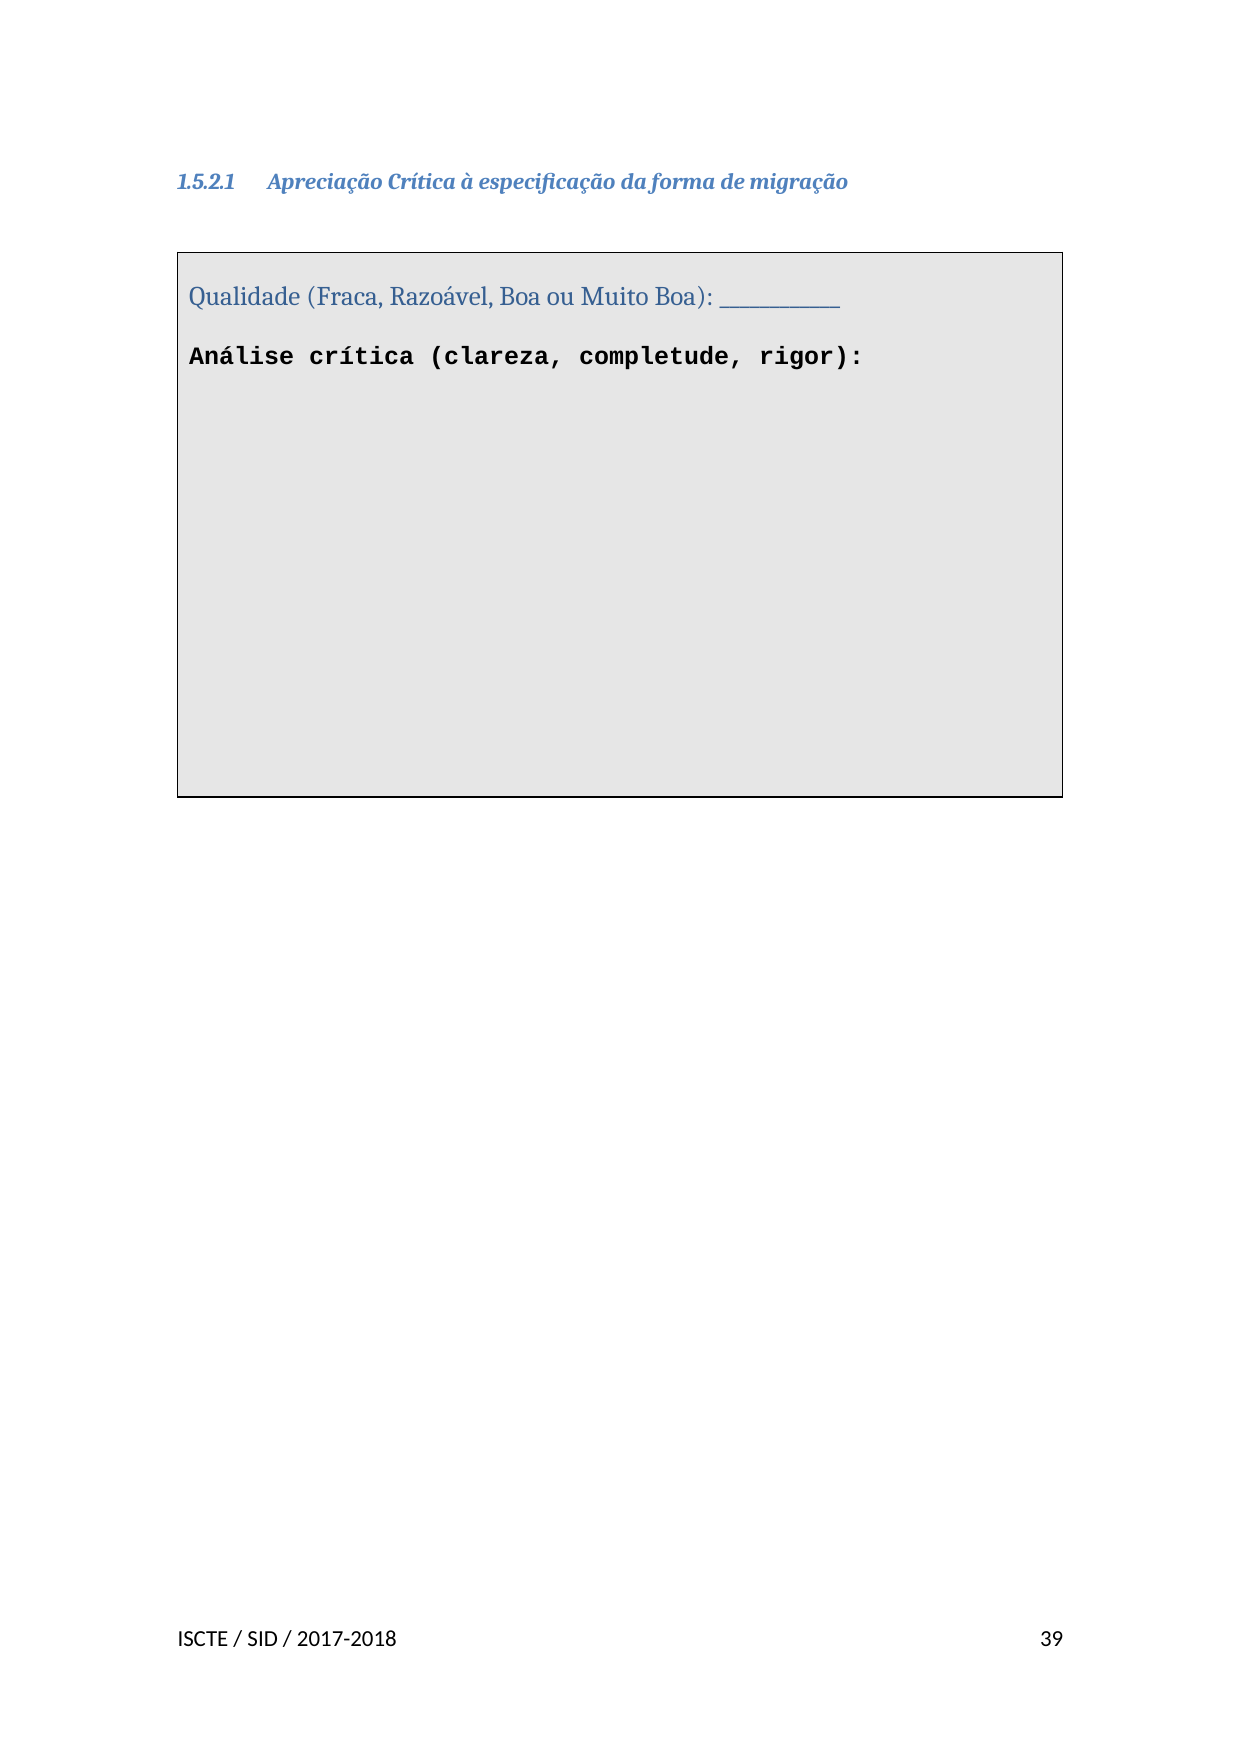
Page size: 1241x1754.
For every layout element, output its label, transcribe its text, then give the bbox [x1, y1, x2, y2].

subtitle Apreciação Crítica à especificação da forma de migração [177, 168, 1063, 195]
table_header Qualidade (Fraca, Razoável, Boa ou Muito Boa): ____________ Análise crítica (clareza, completude, rigor): [178, 253, 1062, 796]
